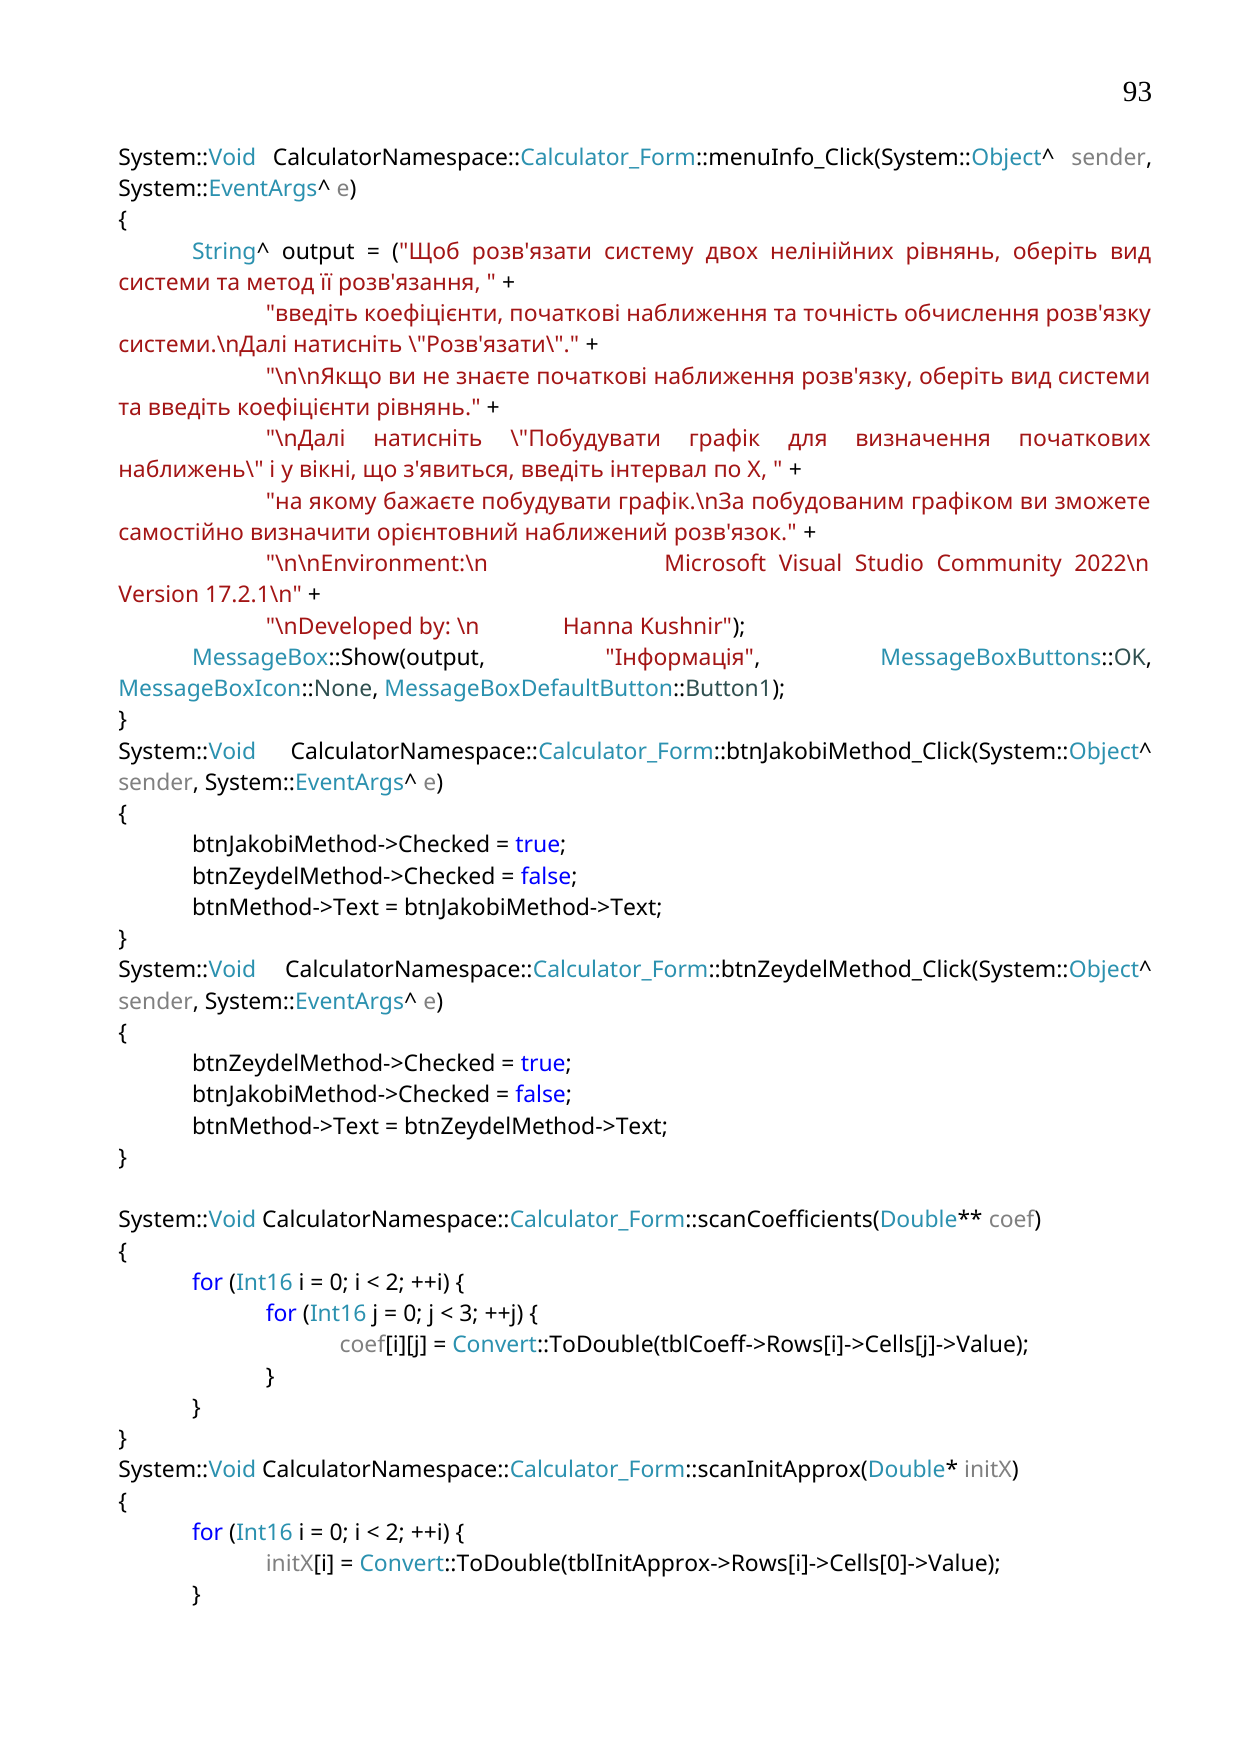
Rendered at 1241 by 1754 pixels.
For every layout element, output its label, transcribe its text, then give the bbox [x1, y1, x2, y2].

text btnJakobiMethod->Checked = false; [118, 1078, 1152, 1110]
text "\n\nЯкщо ви не знаєте початкові наближення розв'язку, оберіть вид системи та введіть коефіцієнти рівнянь." + [118, 360, 1152, 422]
text btnJakobiMethod->Checked = true; [118, 828, 1152, 860]
text initX[i] = Convert::ToDouble(tblInitApprox->Rows[i]->Cells[0]->Value); [118, 1547, 1152, 1578]
text System::Void CalculatorNamespace::Calculator_Form::menuInfo_Click(System::Object^ sender, System::EventArgs^ e) [118, 141, 1152, 203]
text } [118, 922, 1152, 953]
text String^ output = ("Щоб розв'язати систему двох нелінійних рівнянь, оберіть вид системи та метод її розв'язання, " + [118, 235, 1152, 297]
text { [118, 1016, 1152, 1047]
text } [118, 1578, 1152, 1610]
text "\n\nEnvironment:\n Microsoft Visual Studio Community 2022\n Version 17.2.1\n" + [118, 547, 1152, 610]
text btnZeydelMethod->Checked = true; [118, 1047, 1152, 1078]
text } [118, 1422, 1152, 1453]
text "введіть коефіцієнти, початкові наближення та точність обчислення розв'язку системи.\nДалі натисніть \"Розв'язати\"." + [118, 297, 1152, 360]
text "на якому бажаєте побудувати графік.\nЗа побудованим графіком ви зможете самостійно визначити орієнтовний наближений розв'язок." + [118, 485, 1152, 547]
text { [118, 797, 1152, 828]
text for (Int16 i = 0; i < 2; ++i) { [118, 1516, 1152, 1547]
text btnMethod->Text = btnJakobiMethod->Text; [118, 891, 1152, 922]
text for (Int16 i = 0; i < 2; ++i) { [118, 1266, 1152, 1297]
text btnZeydelMethod->Checked = false; [118, 860, 1152, 891]
text coef[i][j] = Convert::ToDouble(tblCoeff->Rows[i]->Cells[j]->Value); [118, 1328, 1152, 1360]
text System::Void CalculatorNamespace::Calculator_Form::scanCoefficients(Double** coef) [118, 1203, 1152, 1235]
text MessageBox::Show(output, "Інформація", MessageBoxButtons::OK, MessageBoxIcon::None, MessageBoxDefaultButton::Button1); [118, 641, 1152, 703]
text System::Void CalculatorNamespace::Calculator_Form::btnJakobiMethod_Click(System::Object^ sender, System::EventArgs^ e) [118, 735, 1152, 797]
text { [118, 1485, 1152, 1516]
text } [118, 1141, 1152, 1172]
text } [118, 703, 1152, 735]
text btnMethod->Text = btnZeydelMethod->Text; [118, 1110, 1152, 1141]
text } [118, 1391, 1152, 1422]
text } [118, 1360, 1152, 1391]
text "\nDeveloped by: \n Hanna Kushnir"); [118, 610, 1152, 641]
text { [118, 203, 1152, 235]
text System::Void CalculatorNamespace::Calculator_Form::btnZeydelMethod_Click(System::Object^ sender, System::EventArgs^ e) [118, 953, 1152, 1016]
text System::Void CalculatorNamespace::Calculator_Form::scanInitApprox(Double* initX) [118, 1453, 1152, 1485]
text "\nДалі натисніть \"Побудувати графік для визначення початкових наближень\" і у вікні, що з'явиться, введіть інтервал по X, " + [118, 422, 1152, 485]
text for (Int16 j = 0; j < 3; ++j) { [118, 1297, 1152, 1328]
text { [118, 1235, 1152, 1266]
